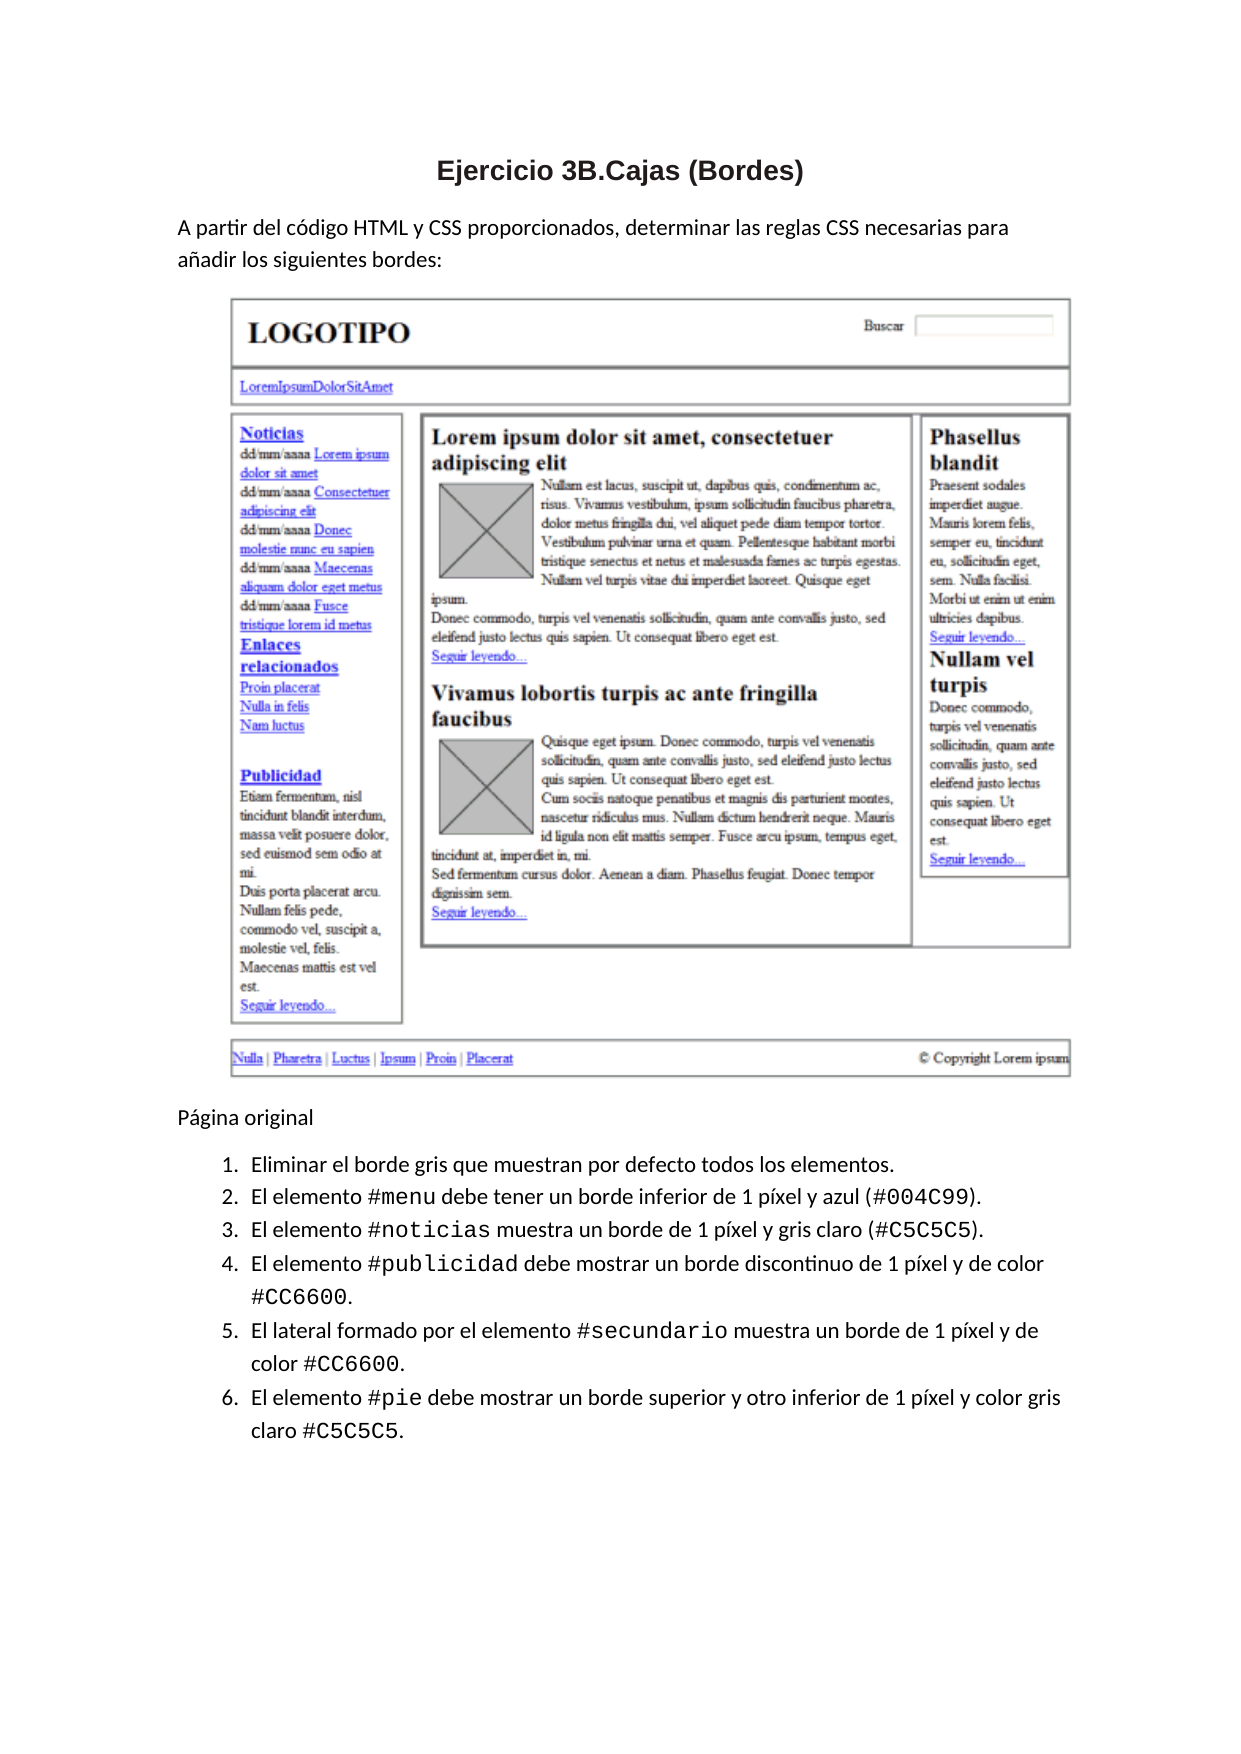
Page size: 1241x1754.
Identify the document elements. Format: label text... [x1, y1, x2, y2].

subtitle Ejercicio 3B.Cajas (Bordes) [177, 154, 1063, 187]
text Página original [177, 1103, 1063, 1131]
text A partir del código HTML y CSS proporcionados, determinar las reglas CSS necesarias para añadir los siguientes bordes: [177, 213, 1063, 273]
list El lateral formado por el elemento #secundario muestra un borde de 1 píxel y de color #CC6600. [221, 1316, 1063, 1378]
list El elemento #pie debe mostrar un borde superior y otro inferior de 1 píxel y color gris claro #C5C5C5. [221, 1383, 1063, 1445]
picture [177, 291, 1125, 1085]
list Eliminar el borde gris que muestran por defecto todos los elementos. [221, 1150, 1063, 1178]
list El elemento #noticias muestra un borde de 1 píxel y gris claro (#C5C5C5). [221, 1216, 1063, 1245]
list El elemento #menu debe tener un borde inferior de 1 píxel y azul (#004C99). [221, 1182, 1063, 1211]
list El elemento #publicidad debe mostrar un borde discontinuo de 1 píxel y de color #CC6600. [221, 1249, 1063, 1312]
